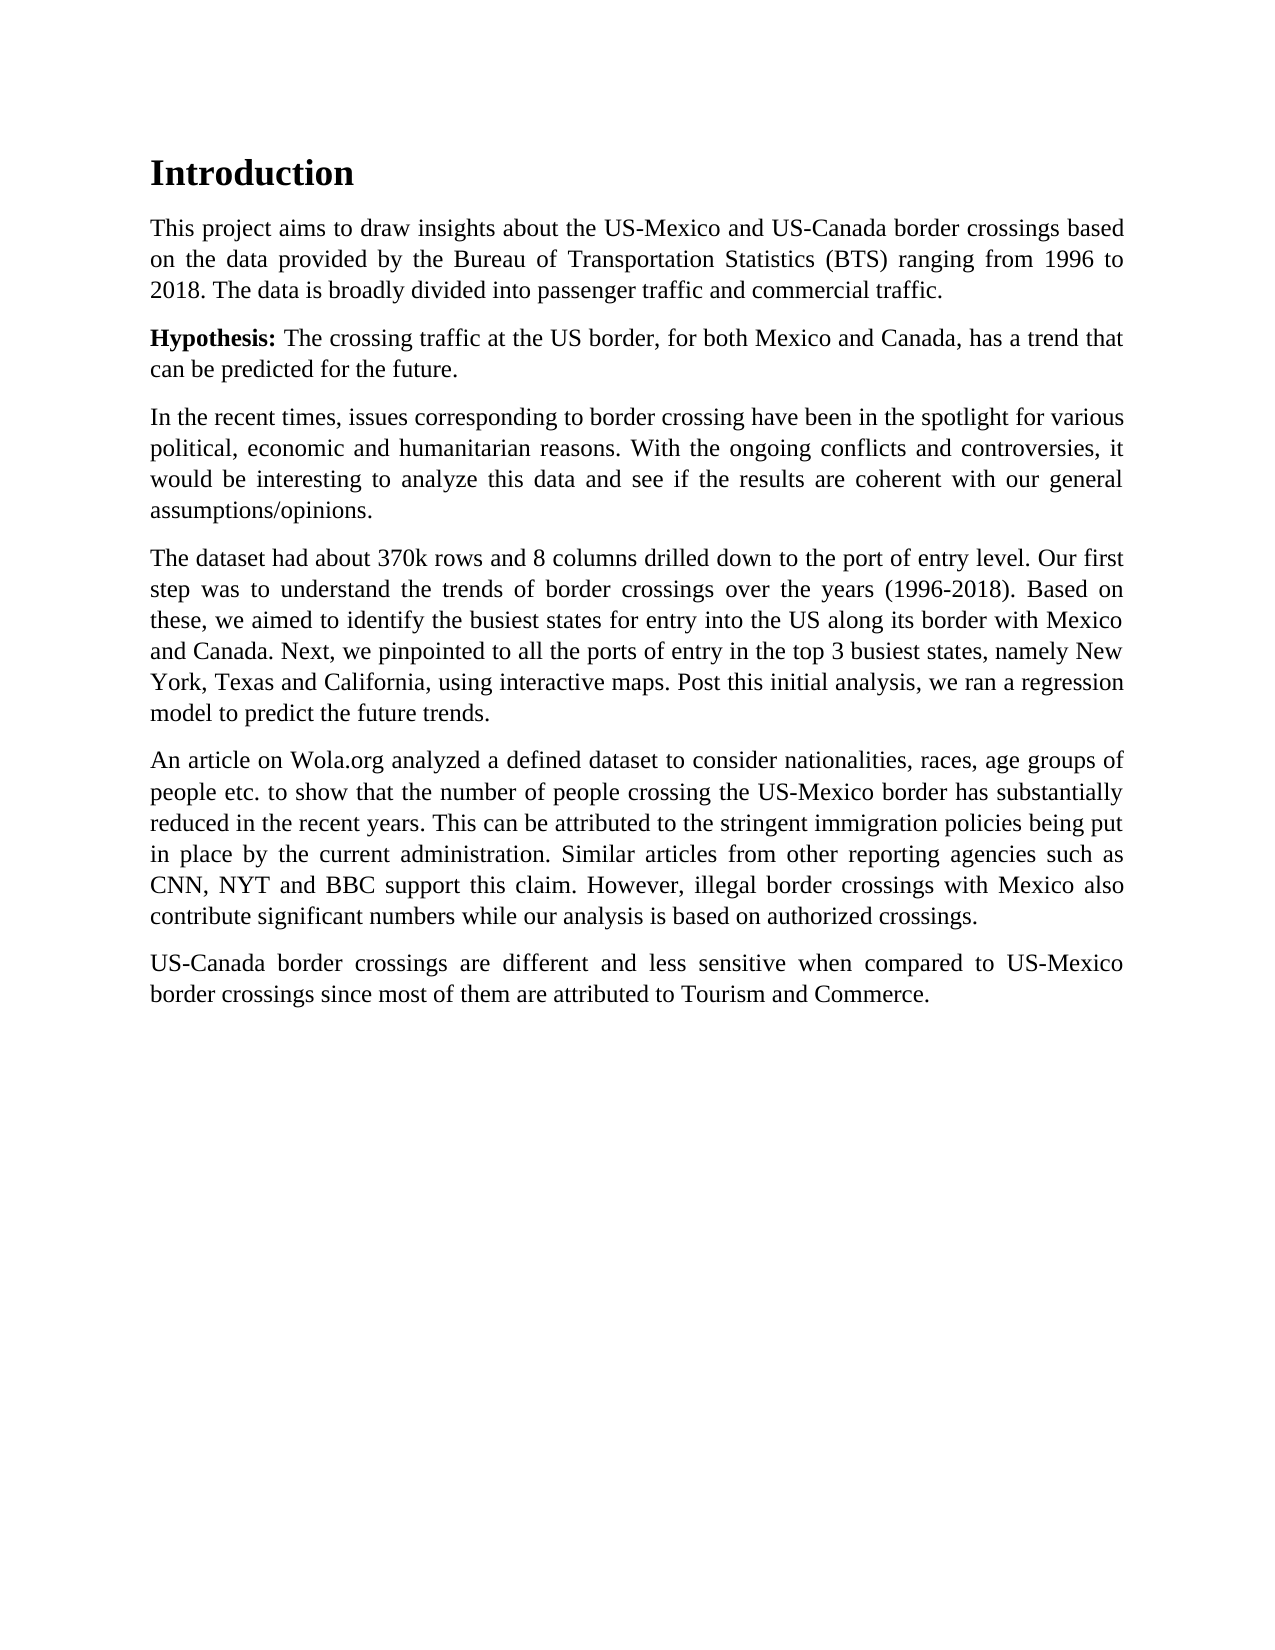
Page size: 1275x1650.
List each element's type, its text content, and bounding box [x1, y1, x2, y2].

text An article on Wola.org analyzed a defined dataset to consider nationalities, races, age groups of people etc. to show that the number of people crossing the US-Mexico border has substantially reduced in the recent years. This can be attributed to the stringent immigration policies being put in place by the current administration. Similar articles from other reporting agencies such as CNN, NYT and BBC support this claim. However, illegal border crossings with Mexico also contribute significant numbers while our analysis is based on authorized crossings. [150, 746, 1125, 929]
text US-Canada border crossings are different and less sensitive when compared to US-Mexico border crossings since most of them are attributed to Tourism and Commerce. [150, 948, 1125, 1008]
text In the recent times, issues corresponding to border crossing have been in the spotlight for various political, economic and humanitarian reasons. With the ongoing conflicts and controversies, it would be interesting to analyze this data and see if the results are coherent with our general assumptions/opinions. [150, 402, 1125, 524]
text The dataset had about 370k rows and 8 columns drilled down to the port of entry level. Our first step was to understand the trends of border crossings over the years (1996-2018). Based on these, we aimed to identify the busiest states for entry into the US along its border with Mexico and Canada. Next, we pinpointed to all the ports of entry in the top 3 busiest states, namely New York, Texas and California, using interactive maps. Post this initial analysis, we ran a regression model to predict the future trends. [150, 543, 1125, 727]
text This project aims to draw insights about the US-Mexico and US-Canada border crossings based on the data provided by the Bureau of Transportation Statistics (BTS) ranging from 1996 to 2018. The data is broadly divided into passenger traffic and commercial traffic. [150, 213, 1125, 304]
text Hypothesis: The crossing traffic at the US border, for both Mexico and Canada, has a trend that can be predicted for the future. [150, 323, 1125, 383]
text Introduction [150, 150, 1125, 193]
